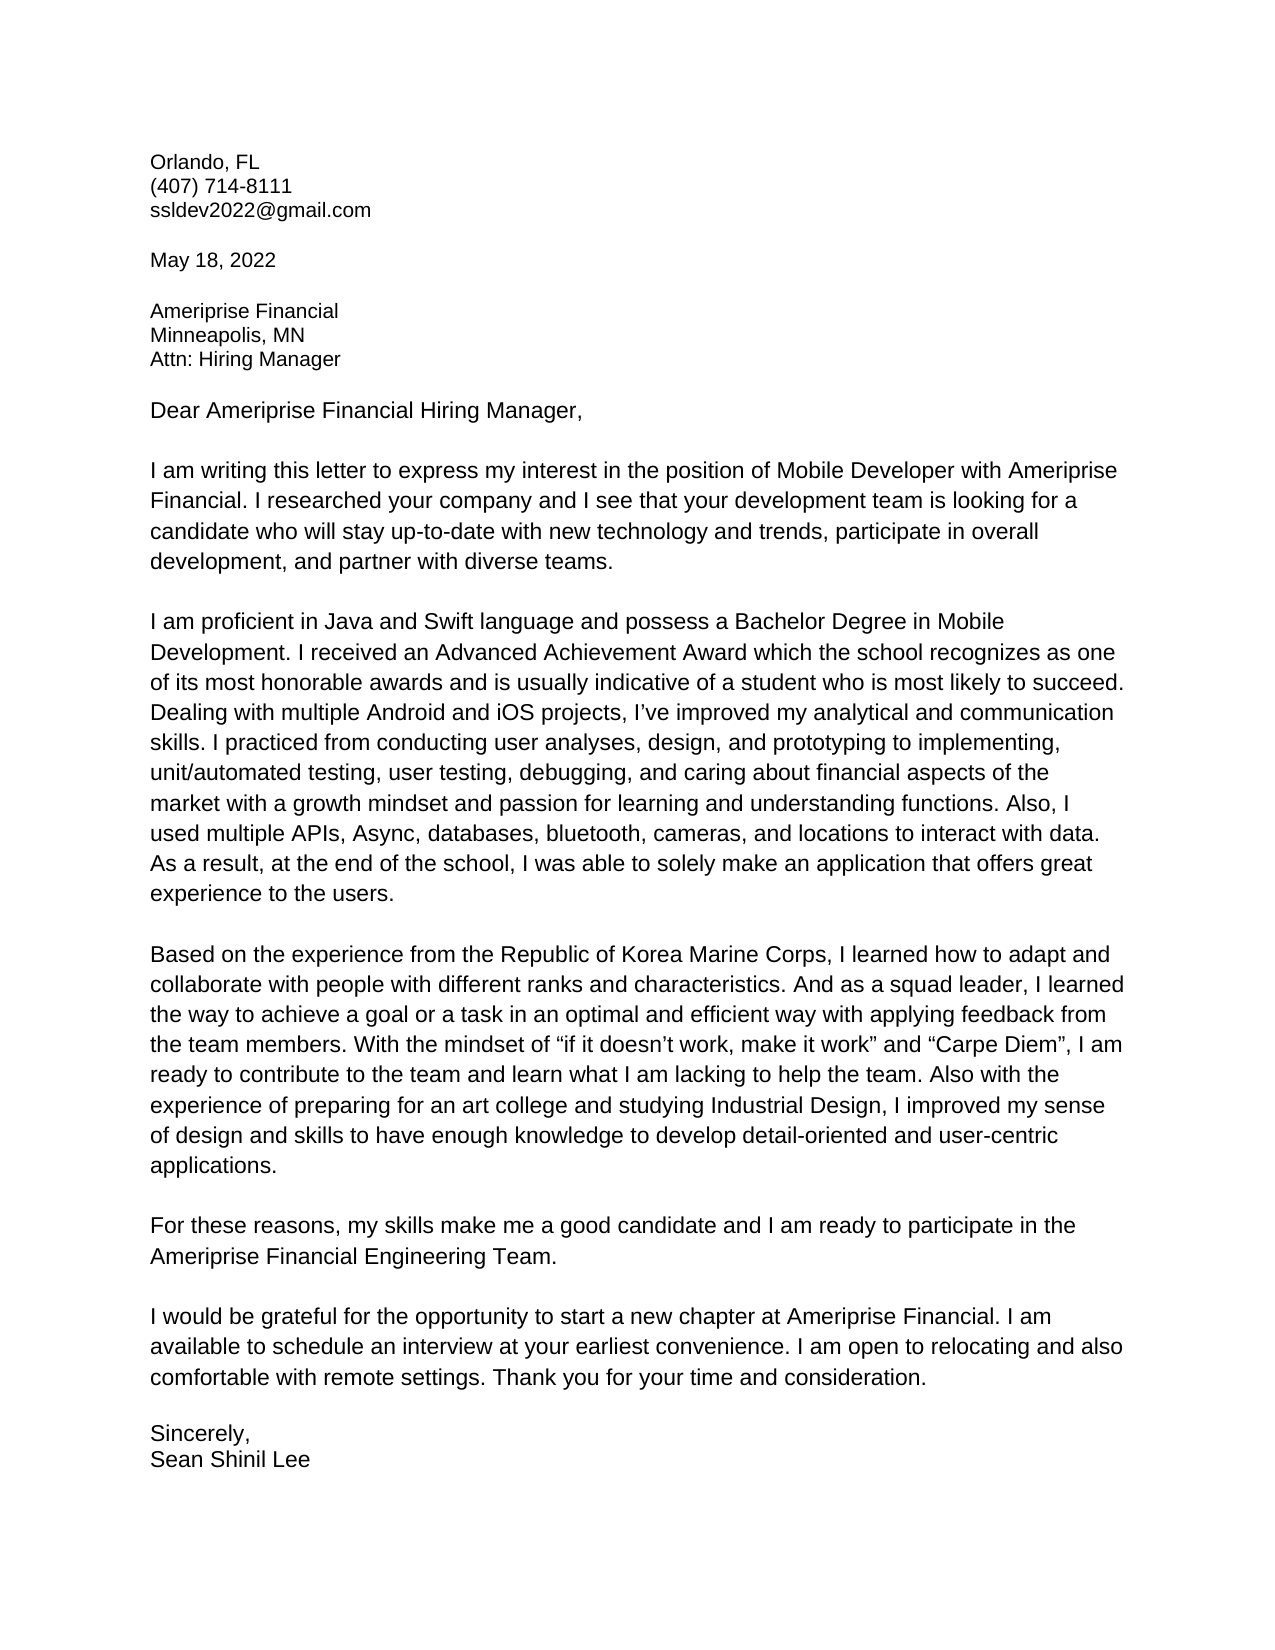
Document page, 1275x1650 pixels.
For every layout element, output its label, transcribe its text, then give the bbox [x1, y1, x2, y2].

text Attn: Hiring Manager [150, 346, 1125, 370]
text (407) 714-8111 [150, 174, 1125, 198]
text I would be grateful for the opportunity to start a new chapter at Ameriprise Financial. I am available to schedule an interview at your earliest convenience. I am open to relocating and also comfortable with remote settings. Thank you for your time and consideration. [150, 1303, 1125, 1390]
text Dear Ameriprise Financial Hiring Manager, [150, 397, 1125, 423]
text Orlando, FL [150, 150, 1125, 174]
text Sincerely, [150, 1420, 1125, 1446]
text Minneapolis, MN [150, 322, 1125, 346]
text I am writing this letter to express my interest in the position of Mobile Developer with Ameriprise Financial. I researched your company and I see that your development team is looking for a candidate who will stay up-to-date with new technology and trends, participate in overall development, and partner with diverse teams. [150, 457, 1125, 574]
text Ameriprise Financial [150, 298, 1125, 322]
text I am proficient in Java and Swift language and possess a Bachelor Degree in Mobile Development. I received an Advanced Achievement Award which the school recognizes as one of its most honorable awards and is usually indicative of a student who is most likely to succeed. [150, 608, 1125, 695]
text Based on the experience from the Republic of Korea Marine Corps, I learned how to adapt and collaborate with people with different ranks and characteristics. And as a squad leader, I learned the way to achieve a goal or a task in an optimal and efficient way with applying feedback from the team members. With the mindset of “if it doesn’t work, make it work” and “Carpe Diem”, I am ready to contribute to the team and learn what I am lacking to help the team. Also with the experience of preparing for an art college and studying Industrial Design, I improved my sense of design and skills to have enough knowledge to develop detail-oriented and user-centric applications. [150, 941, 1125, 1178]
text ssldev2022@gmail.com [150, 198, 1125, 222]
text Dealing with multiple Android and iOS projects, I’ve improved my analytical and communication skills. I practiced from conducting user analyses, design, and prototyping to implementing, unit/automated testing, user testing, debugging, and caring about financial aspects of the market with a growth mindset and passion for learning and understanding functions. Also, I used multiple APIs, Async, databases, bluetooth, cameras, and locations to interact with data. As a result, at the end of the school, I was able to solely make an application that offers great experience to the users. [150, 699, 1125, 906]
text Sean Shinil Lee [150, 1446, 1125, 1473]
text For these reasons, my skills make me a good candidate and I am ready to participate in the Ameriprise Financial Engineering Team. [150, 1212, 1125, 1269]
text May 18, 2022 [150, 248, 1125, 272]
